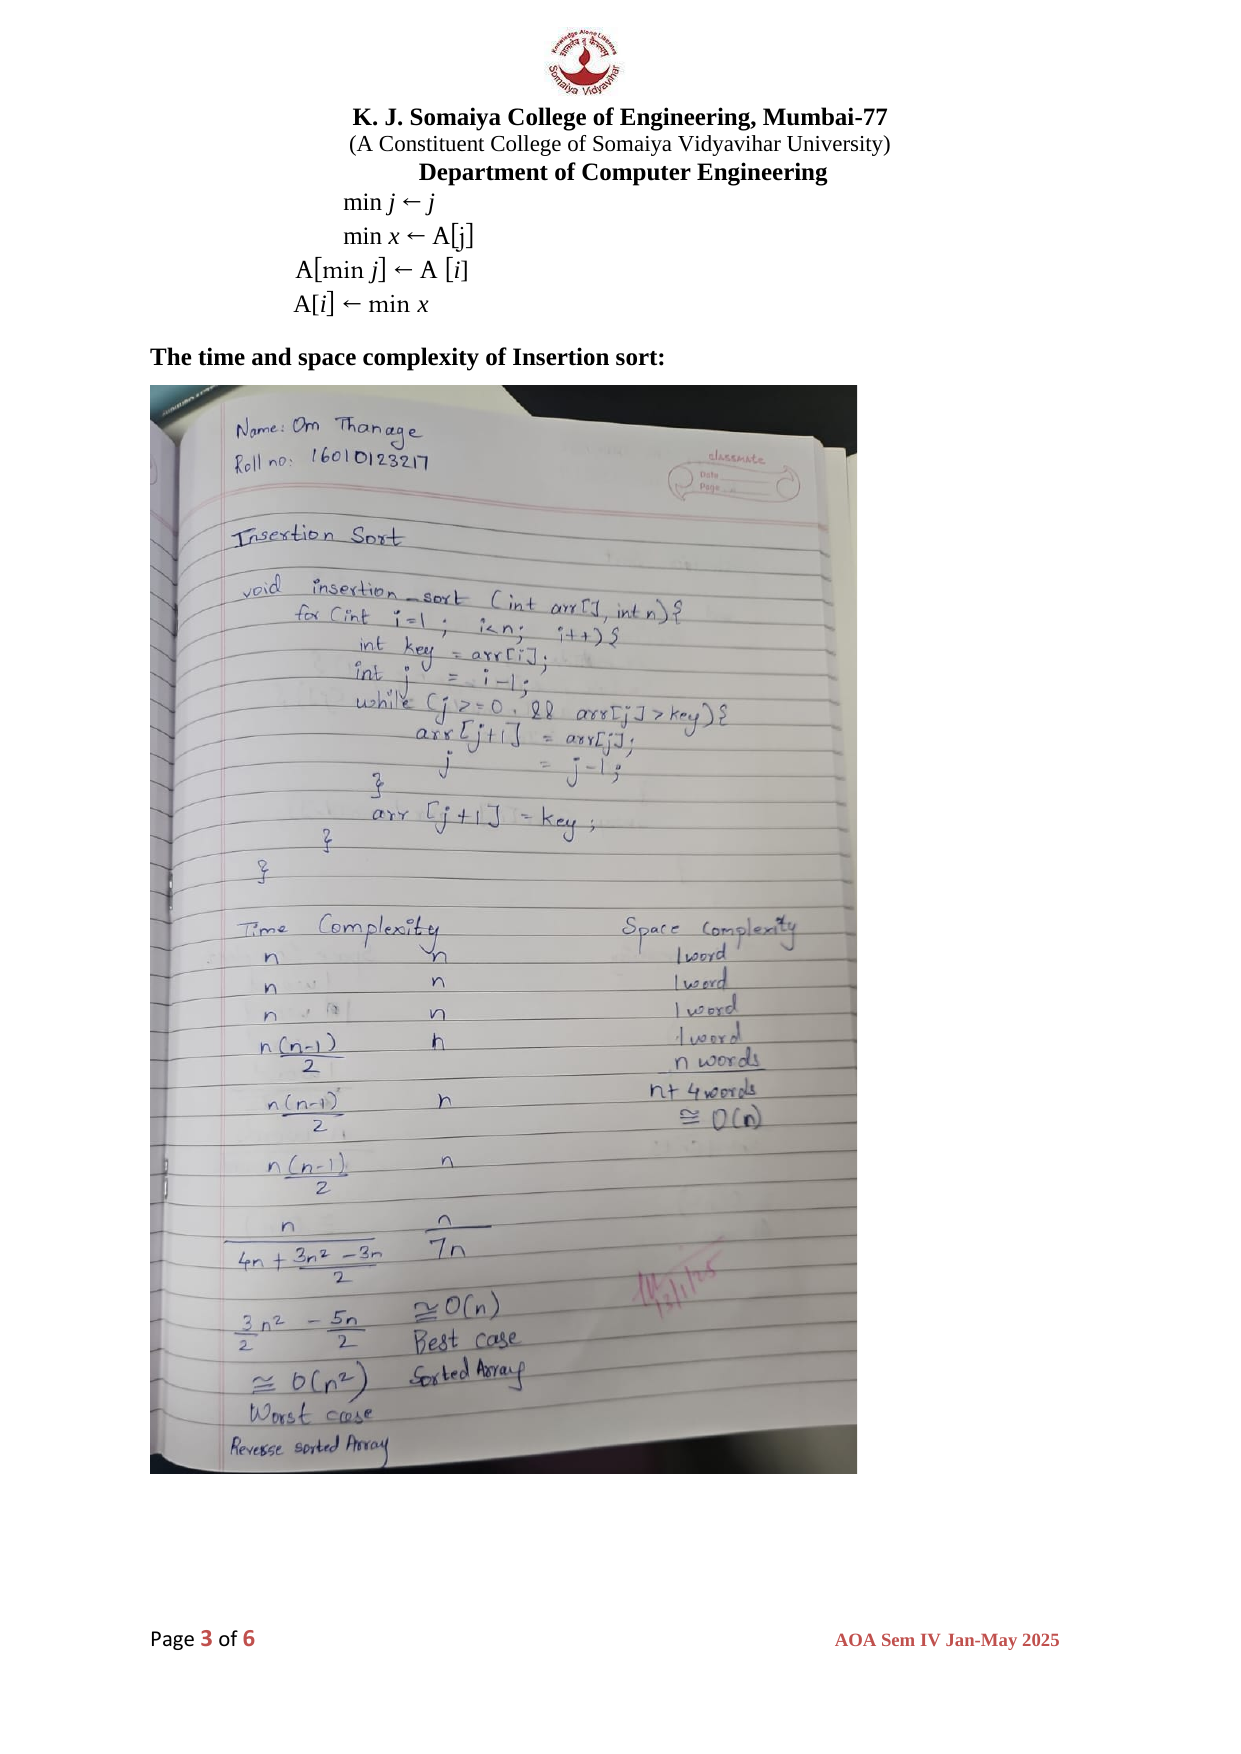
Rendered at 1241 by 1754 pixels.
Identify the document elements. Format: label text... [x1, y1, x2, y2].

picture [543, 27, 626, 97]
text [268, 186, 1090, 321]
picture [150, 385, 858, 1474]
text The time and space complexity of Insertion sort: [150, 342, 1082, 371]
